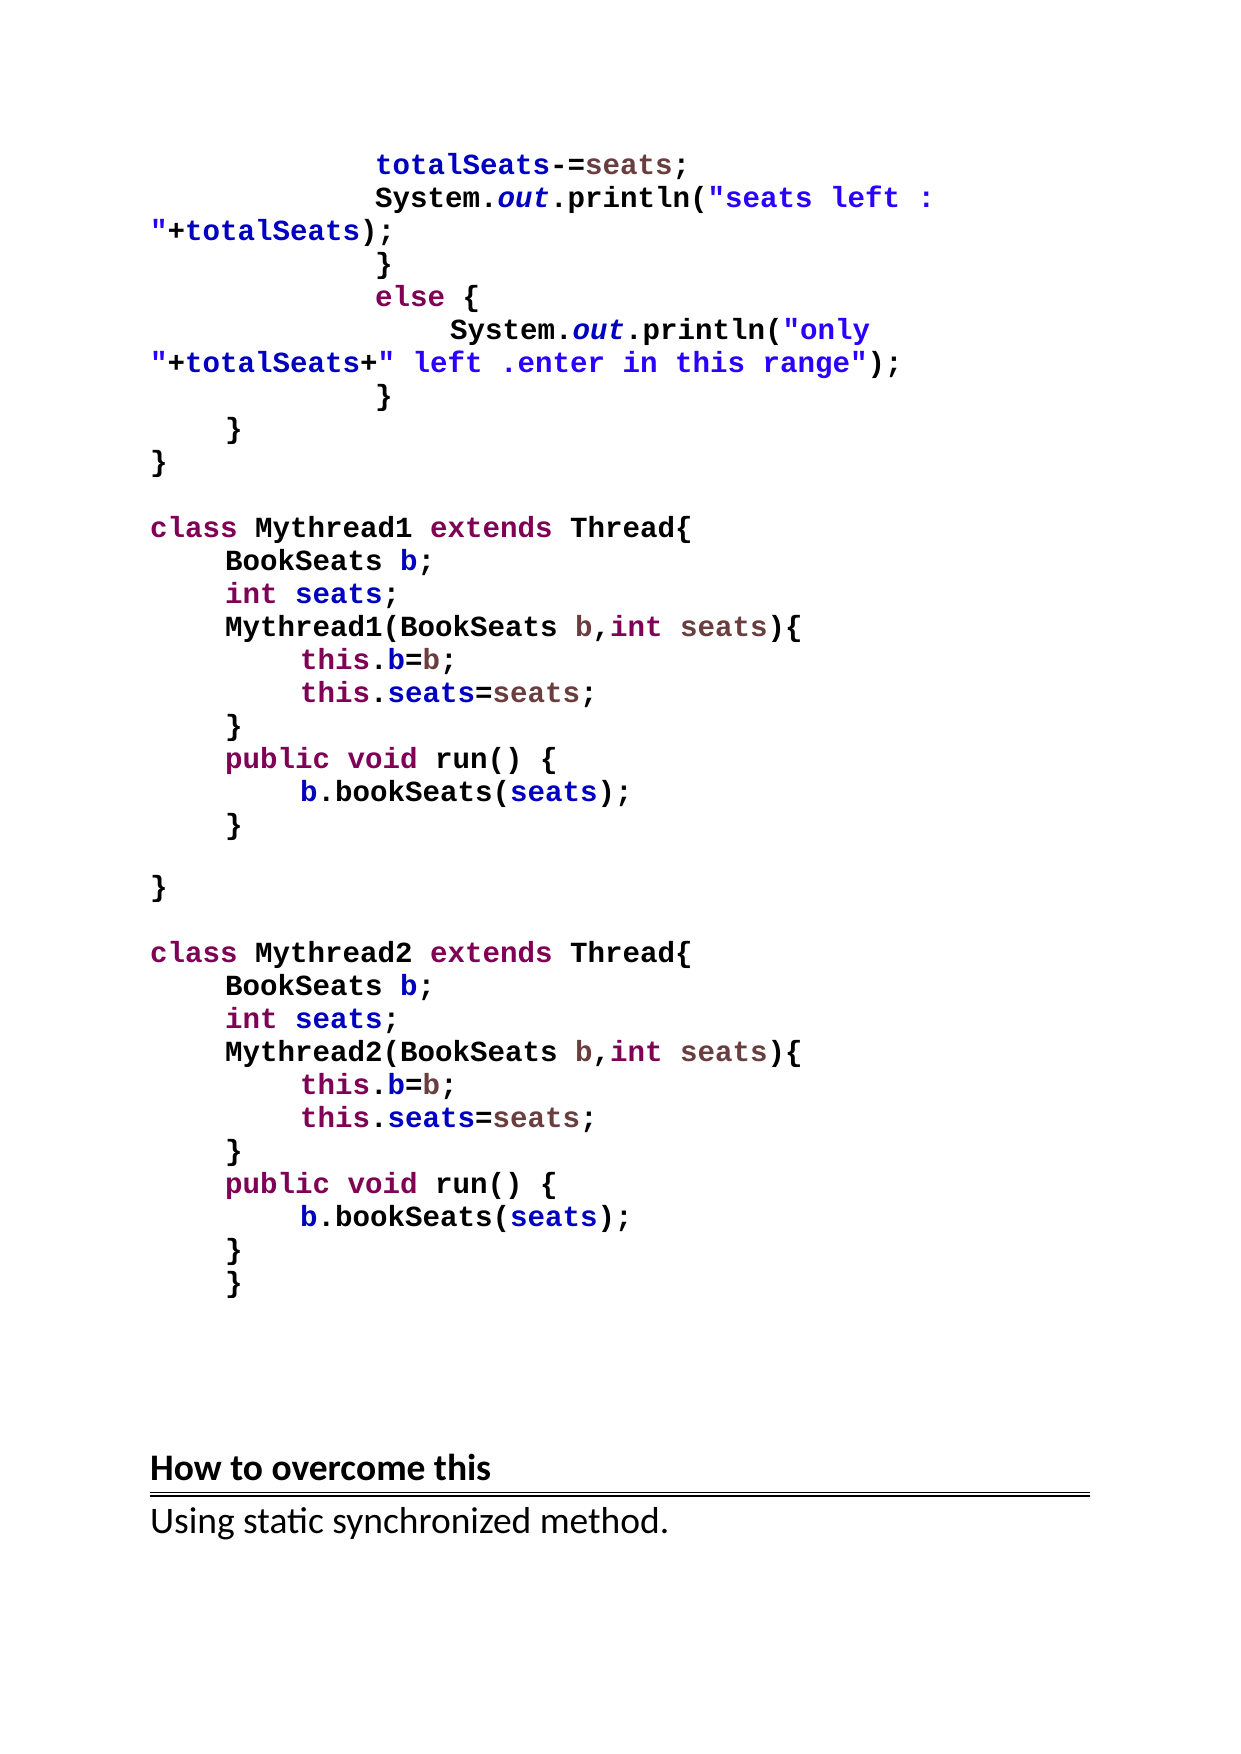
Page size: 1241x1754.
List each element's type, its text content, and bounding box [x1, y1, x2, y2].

text How to overcome this [150, 1444, 1090, 1492]
text } [150, 1136, 1090, 1169]
text } [150, 1235, 1090, 1268]
text } [150, 249, 1090, 282]
text public void run() { [150, 1169, 1090, 1202]
text public void run() { [150, 744, 1090, 777]
text class Mythread2 extends Thread{ [150, 938, 1090, 971]
text this.b=b; [150, 1070, 1090, 1103]
text int seats; [150, 1004, 1090, 1037]
text BookSeats b; [150, 546, 1090, 579]
text BookSeats b; [150, 971, 1090, 1004]
text System.out.println("only "+totalSeats+" left .enter in this range"); [150, 315, 1090, 381]
text Using static synchronized method. [150, 1497, 1090, 1542]
text } [150, 872, 1090, 905]
text this.seats=seats; [150, 678, 1090, 711]
text } [150, 1268, 1090, 1301]
text } [150, 414, 1090, 447]
text } [150, 810, 1090, 843]
text } [150, 447, 1090, 480]
text this.seats=seats; [150, 1103, 1090, 1136]
text b.bookSeats(seats); [150, 1202, 1090, 1235]
text } [150, 711, 1090, 744]
text Mythread1(BookSeats b,int seats){ [150, 612, 1090, 645]
text b.bookSeats(seats); [150, 777, 1090, 810]
text class Mythread1 extends Thread{ [150, 513, 1090, 546]
text totalSeats-=seats; [150, 150, 1090, 183]
text Mythread2(BookSeats b,int seats){ [150, 1037, 1090, 1070]
text System.out.println("seats left : "+totalSeats); [150, 183, 1090, 249]
text } [150, 381, 1090, 414]
text int seats; [150, 579, 1090, 612]
text this.b=b; [150, 645, 1090, 678]
text else { [150, 282, 1090, 315]
